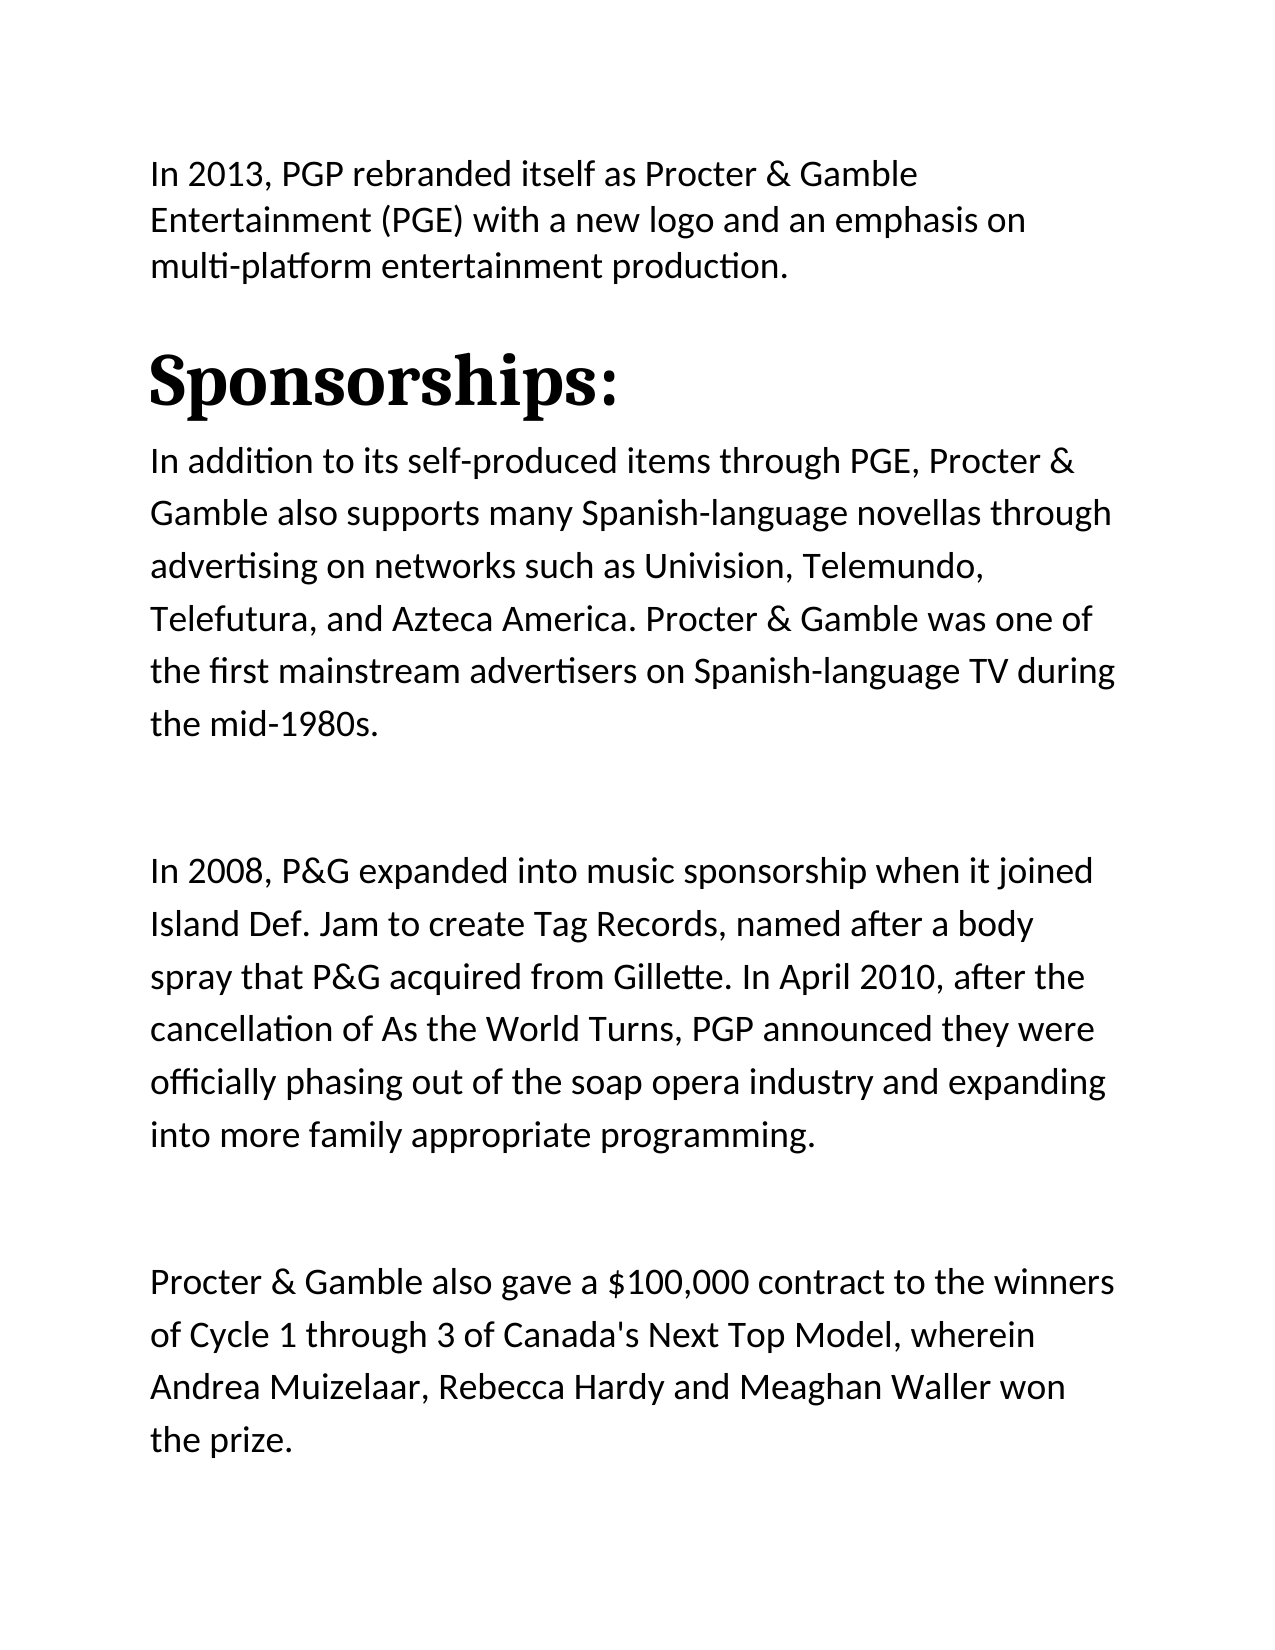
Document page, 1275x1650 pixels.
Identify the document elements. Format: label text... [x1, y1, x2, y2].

subtitle Sponsorships: [150, 337, 1125, 424]
text Procter & Gamble also gave a $100,000 contract to the winners of Cycle 1 through 3 of Canada's Next Top Model, wherein Andrea Muizelaar, Rebecca Hardy and Meaghan Waller won the prize. [150, 1258, 1125, 1462]
text In 2008, P&G expanded into music sponsorship when it joined Island Def. Jam to create Tag Records, named after a body spray that P&G acquired from Gillette. In April 2010, after the cancellation of As the World Turns, PGP announced they were officially phasing out of the soap opera industry and expanding into more family appropriate programming. [150, 847, 1125, 1157]
text In addition to its self-produced items through PGE, Procter & Gamble also supports many Spanish-language novellas through advertising on networks such as Univision, Telemundo, Telefutura, and Azteca America. Procter & Gamble was one of the first mainstream advertisers on Spanish-language TV during the mid-1980s. [150, 437, 1125, 746]
text In 2013, PGP rebranded itself as Procter & Gamble Entertainment (PGE) with a new logo and an emphasis on multi-platform entertainment production. [150, 150, 1125, 287]
